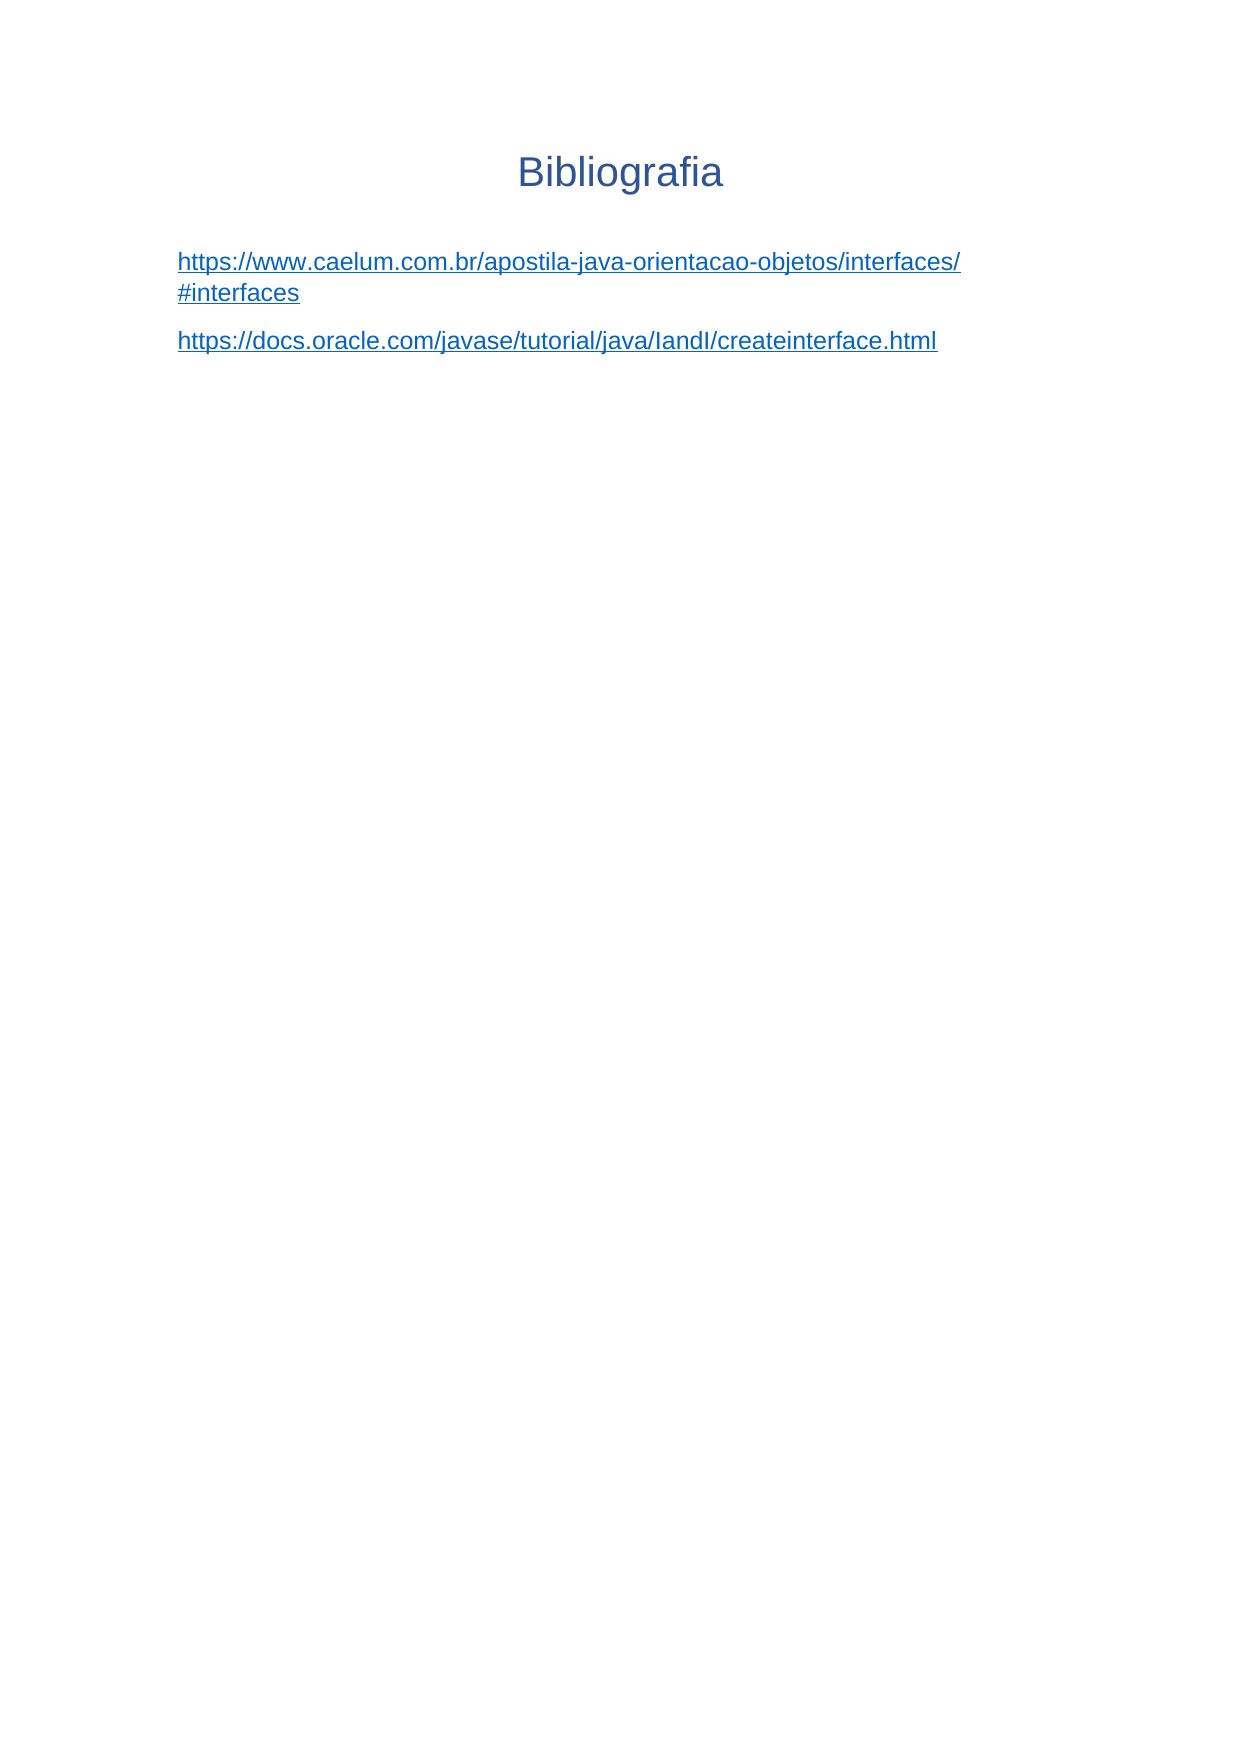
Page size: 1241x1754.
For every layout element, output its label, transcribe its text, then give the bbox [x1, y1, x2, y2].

subtitle Bibliografia [177, 148, 1063, 196]
text https://www.caelum.com.br/apostila-java-orientacao-objetos/interfaces/#interfaces [177, 247, 1063, 307]
text https://docs.oracle.com/javase/tutorial/java/IandI/createinterface.html [177, 326, 1063, 354]
